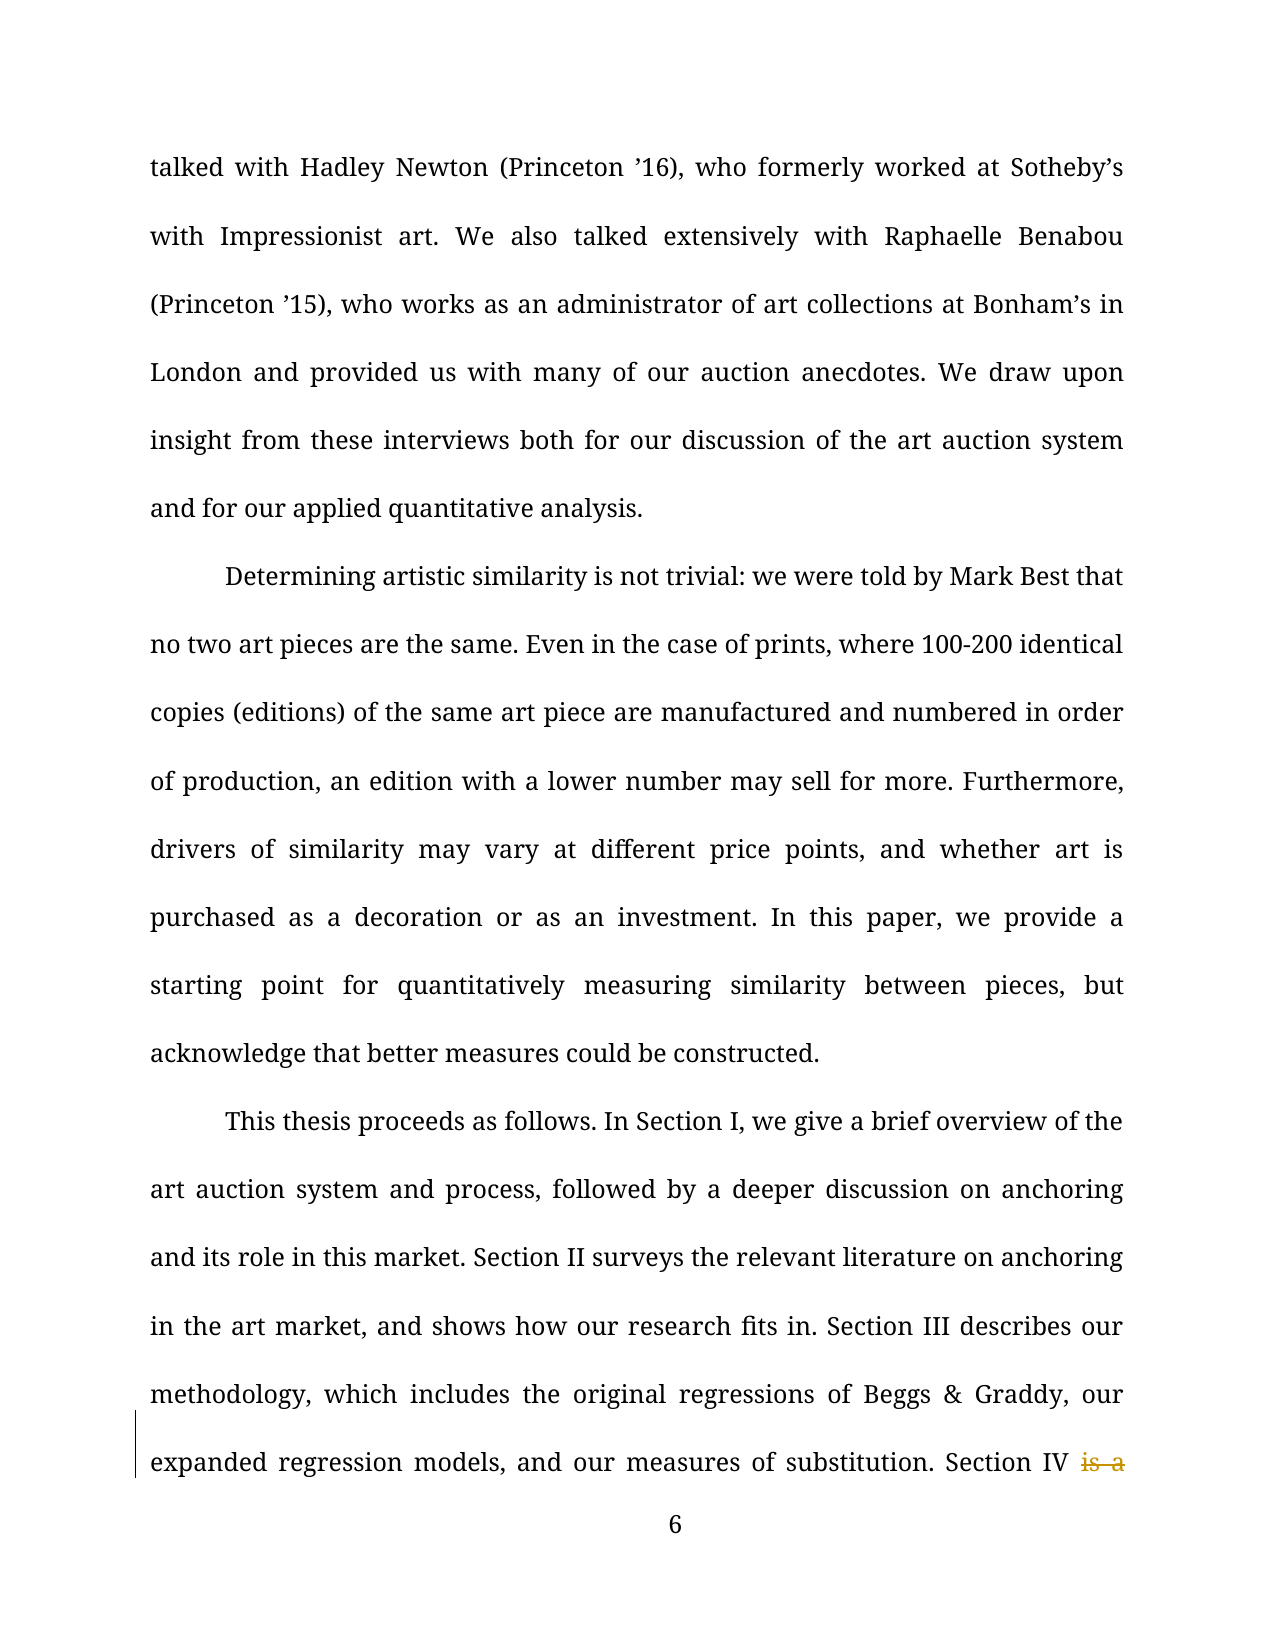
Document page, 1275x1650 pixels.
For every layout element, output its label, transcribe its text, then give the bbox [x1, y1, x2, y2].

text Determining artistic similarity is not trivial: we were told by Mark Best that no two art pieces are the same. Even in the case of prints, where 100-200 identical copies (editions) of the same art piece are manufactured and numbered in order of production, an edition with a lower number may sell for more. Furthermore, drivers of similarity may vary at different price points, and whether art is purchased as a decoration or as an investment. In this paper, we provide a starting point for quantitatively measuring similarity between pieces, but acknowledge that better measures could be constructed. [150, 559, 1125, 1070]
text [150, 150, 1125, 525]
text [150, 1104, 1125, 1478]
